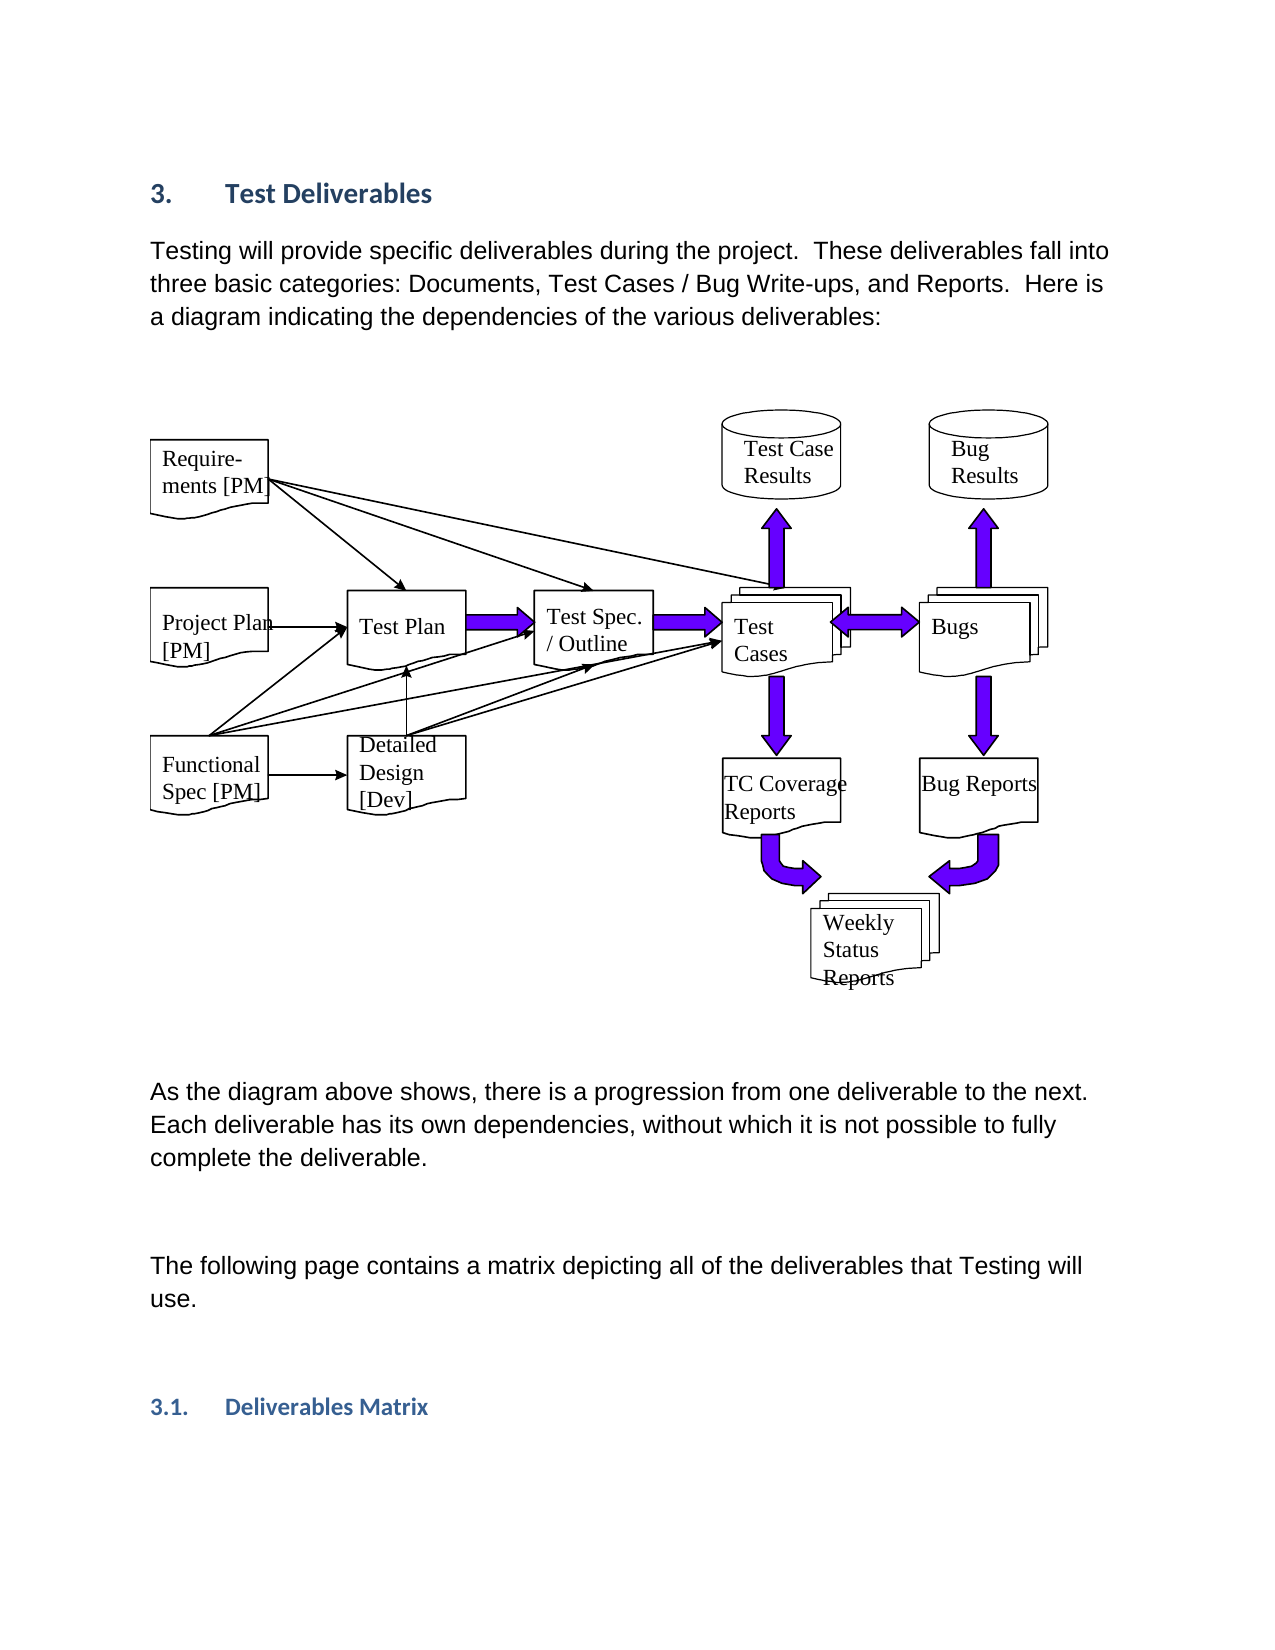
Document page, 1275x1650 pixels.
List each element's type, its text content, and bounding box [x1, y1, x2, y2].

text The following page contains a matrix depicting all of the deliverables that Testing will use. [150, 1251, 1125, 1312]
subtitle Test Deliverables [150, 175, 1125, 211]
text As the diagram above shows, there is a progression from one deliverable to the next. Each deliverable has its own dependencies, without which it is not possible to fully complete the deliverable. [150, 1077, 1125, 1172]
subtitle Deliverables Matrix [150, 1391, 1125, 1422]
text Testing will provide specific deliverables during the project. These deliverables fall into three basic categories: Documents, Test Cases / Bug Write-ups, and Reports. Here is a diagram indicating the dependencies of the various deliverables: [150, 236, 1125, 330]
